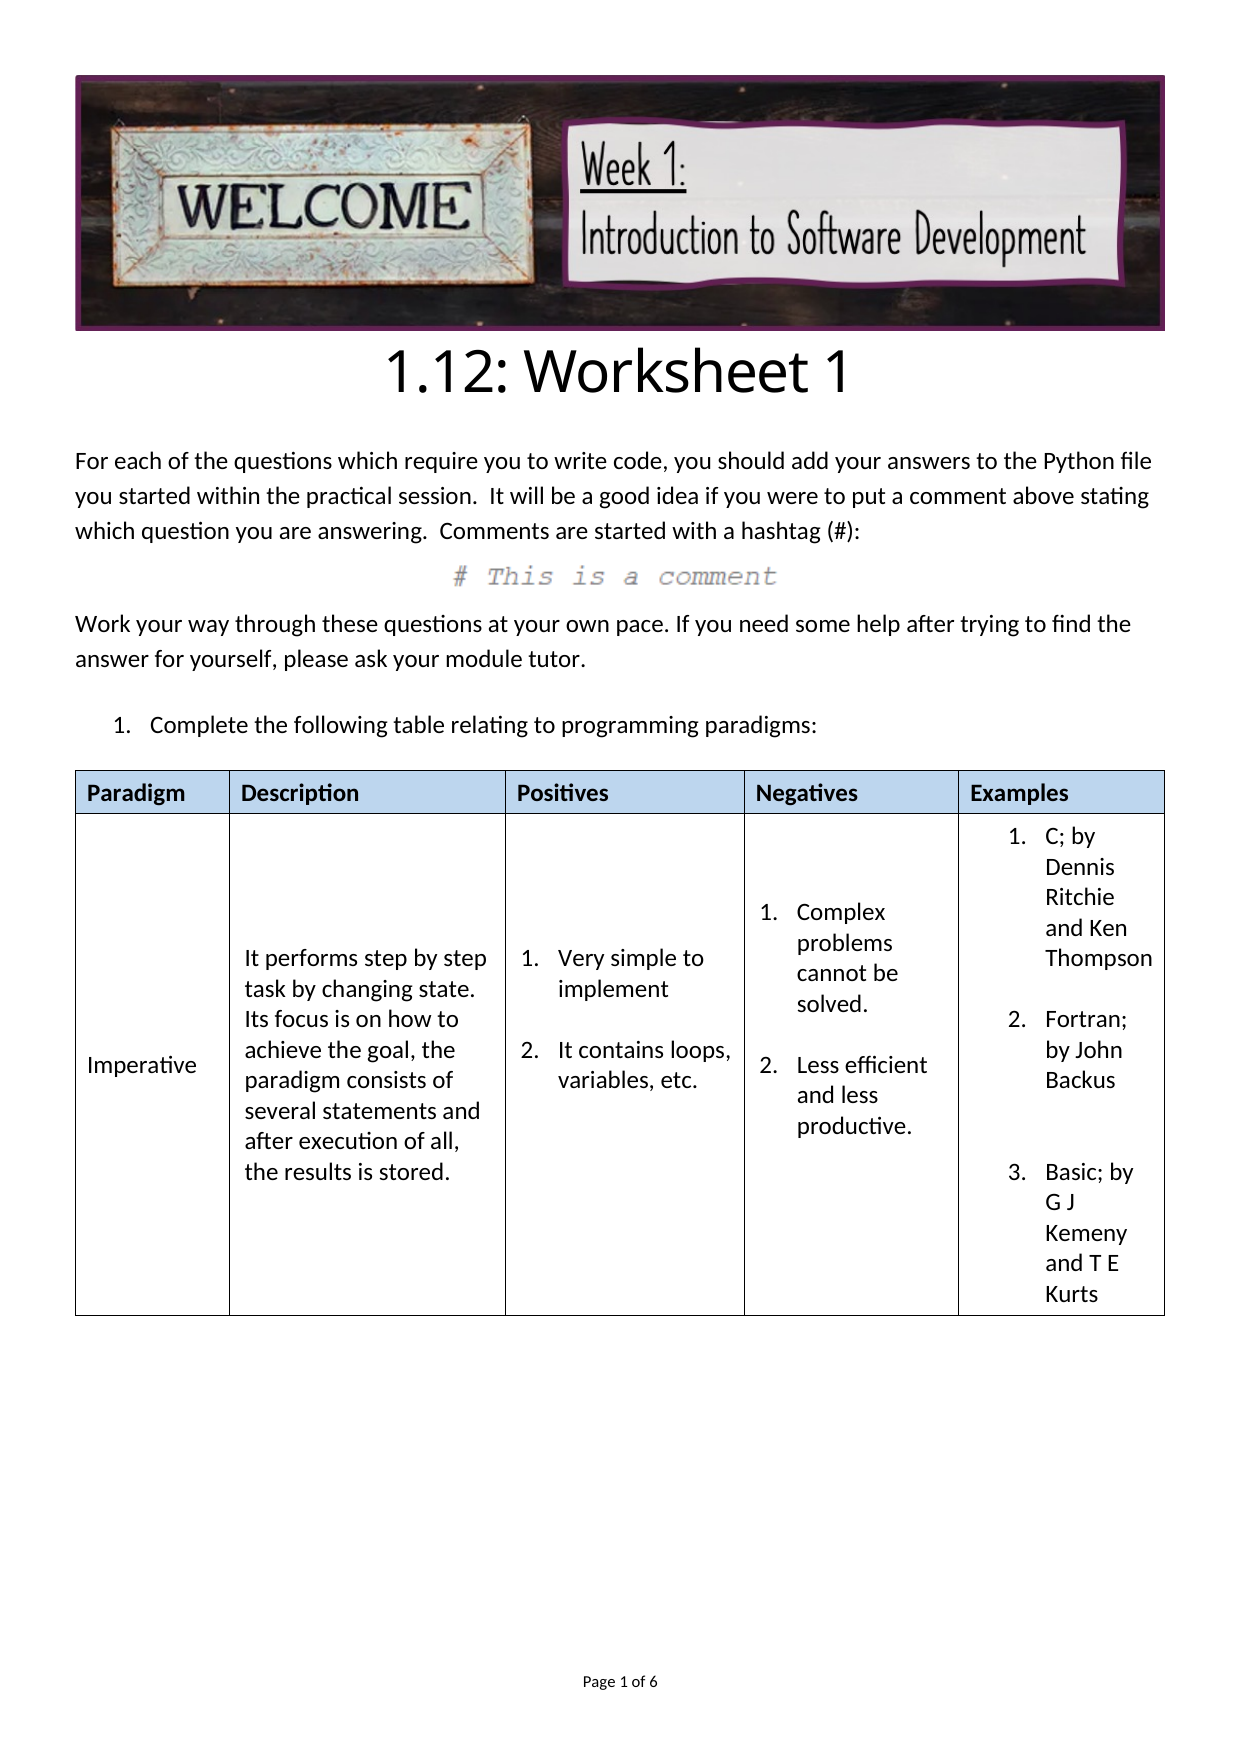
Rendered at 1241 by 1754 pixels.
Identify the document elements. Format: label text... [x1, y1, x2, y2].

title 1.12: Worksheet 1 [75, 331, 1165, 410]
table_cell Complex problems cannot be solved. Less efficient and less productive. [745, 814, 958, 1314]
table_header Positives [506, 771, 744, 813]
text For each of the questions which require you to write code, you should add your answers to the Python file you started within the practical session. It will be a good idea if you were to put a comment above stating which question you are answering. Comments are started with a hashtag (#): [75, 445, 1165, 546]
table_cell Very simple to implement It contains loops, variables, etc. [506, 814, 744, 1314]
list Complete the following table relating to programming paradigms: [112, 709, 1165, 739]
text Work your way through these questions at your own pace. If you need some help after trying to find the answer for yourself, please ask your module tutor. [75, 608, 1165, 674]
table_cell C; by Dennis Ritchie and Ken Thompson Fortran; by John Backus Basic; by G J Kemeny and T E Kurts [959, 814, 1164, 1314]
picture [444, 550, 796, 609]
table_cell It performs step by step task by changing state. Its focus is on how to achieve the goal, the paradigm consists of several statements and after execution of all, the results is stored. [230, 814, 505, 1314]
table_header Examples [959, 771, 1164, 813]
table_header Negatives [745, 771, 958, 813]
picture [75, 75, 1165, 331]
table_header Description [230, 771, 505, 813]
table_cell Imperative [76, 814, 229, 1314]
table_header Paradigm [76, 771, 229, 813]
